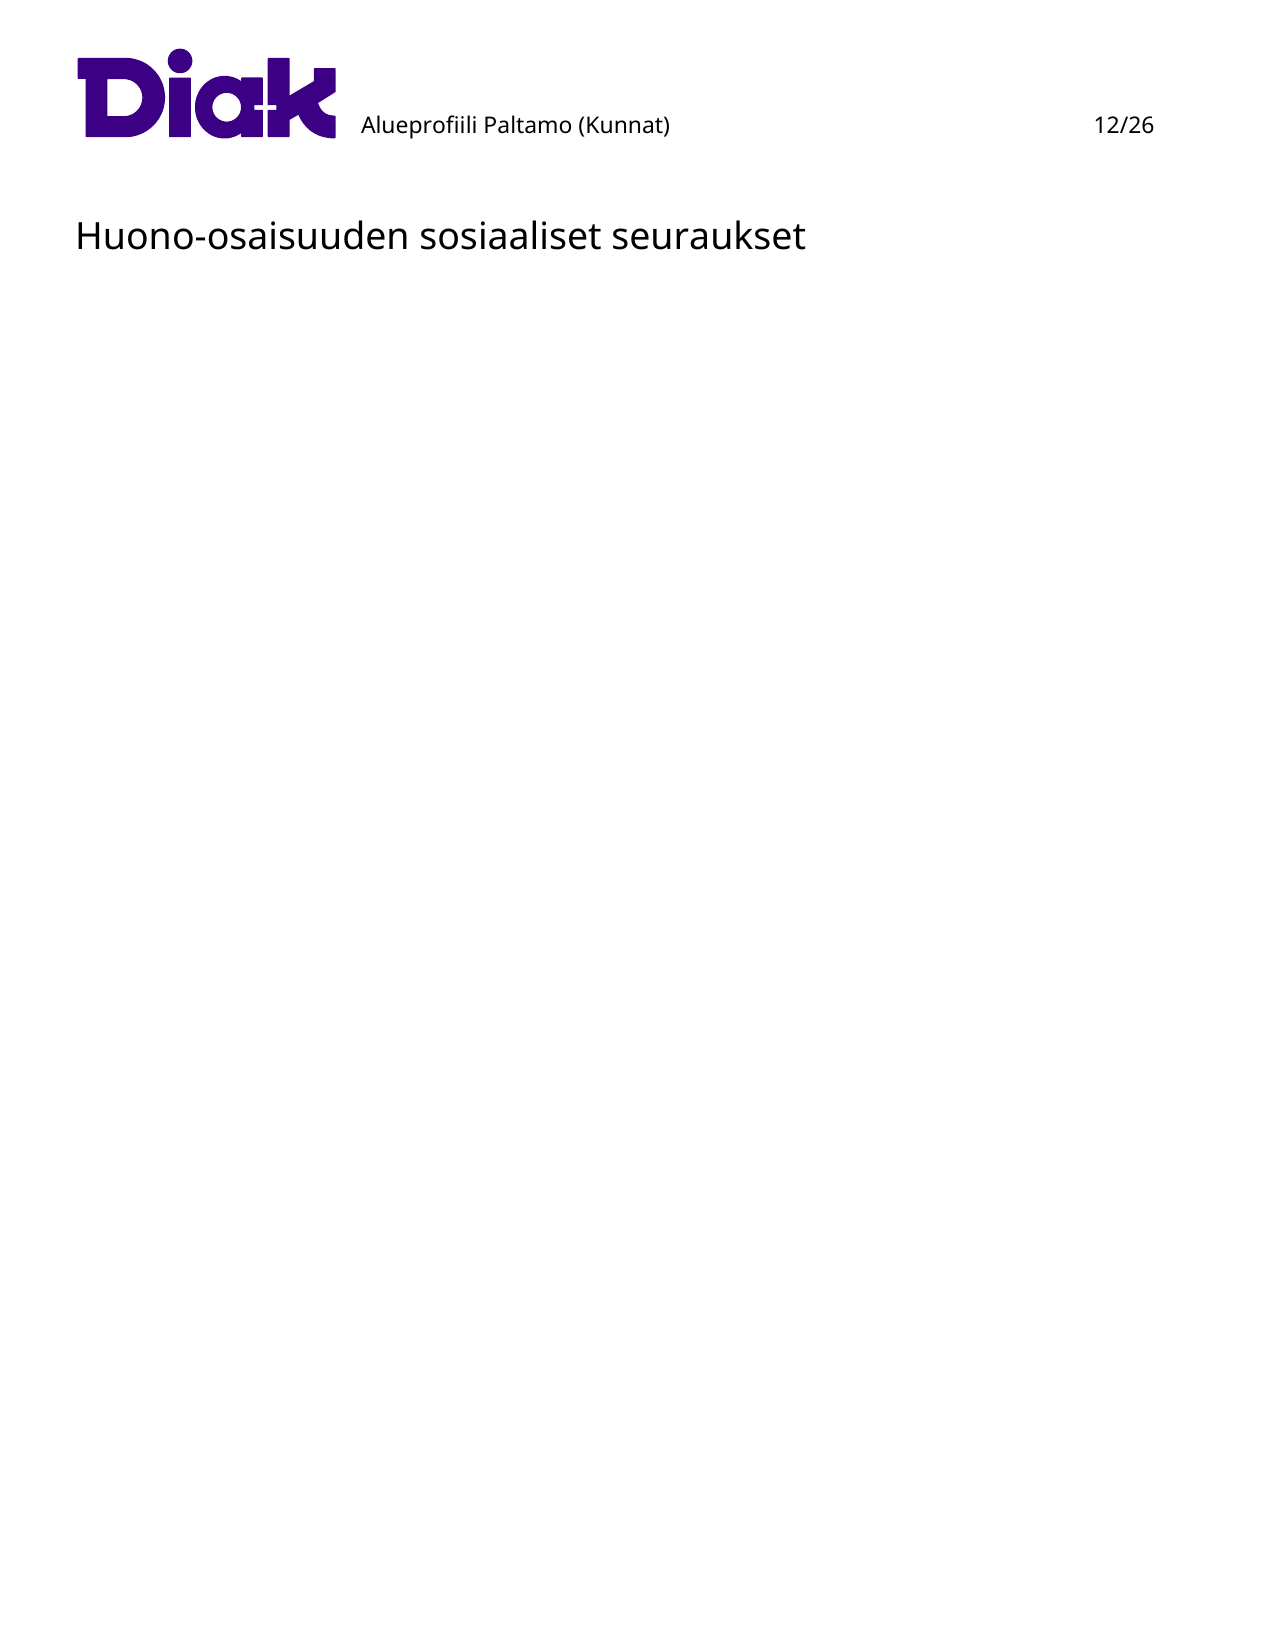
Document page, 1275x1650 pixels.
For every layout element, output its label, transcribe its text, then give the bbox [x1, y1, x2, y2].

subtitle Huono-osaisuuden sosiaaliset seuraukset [75, 209, 1200, 261]
